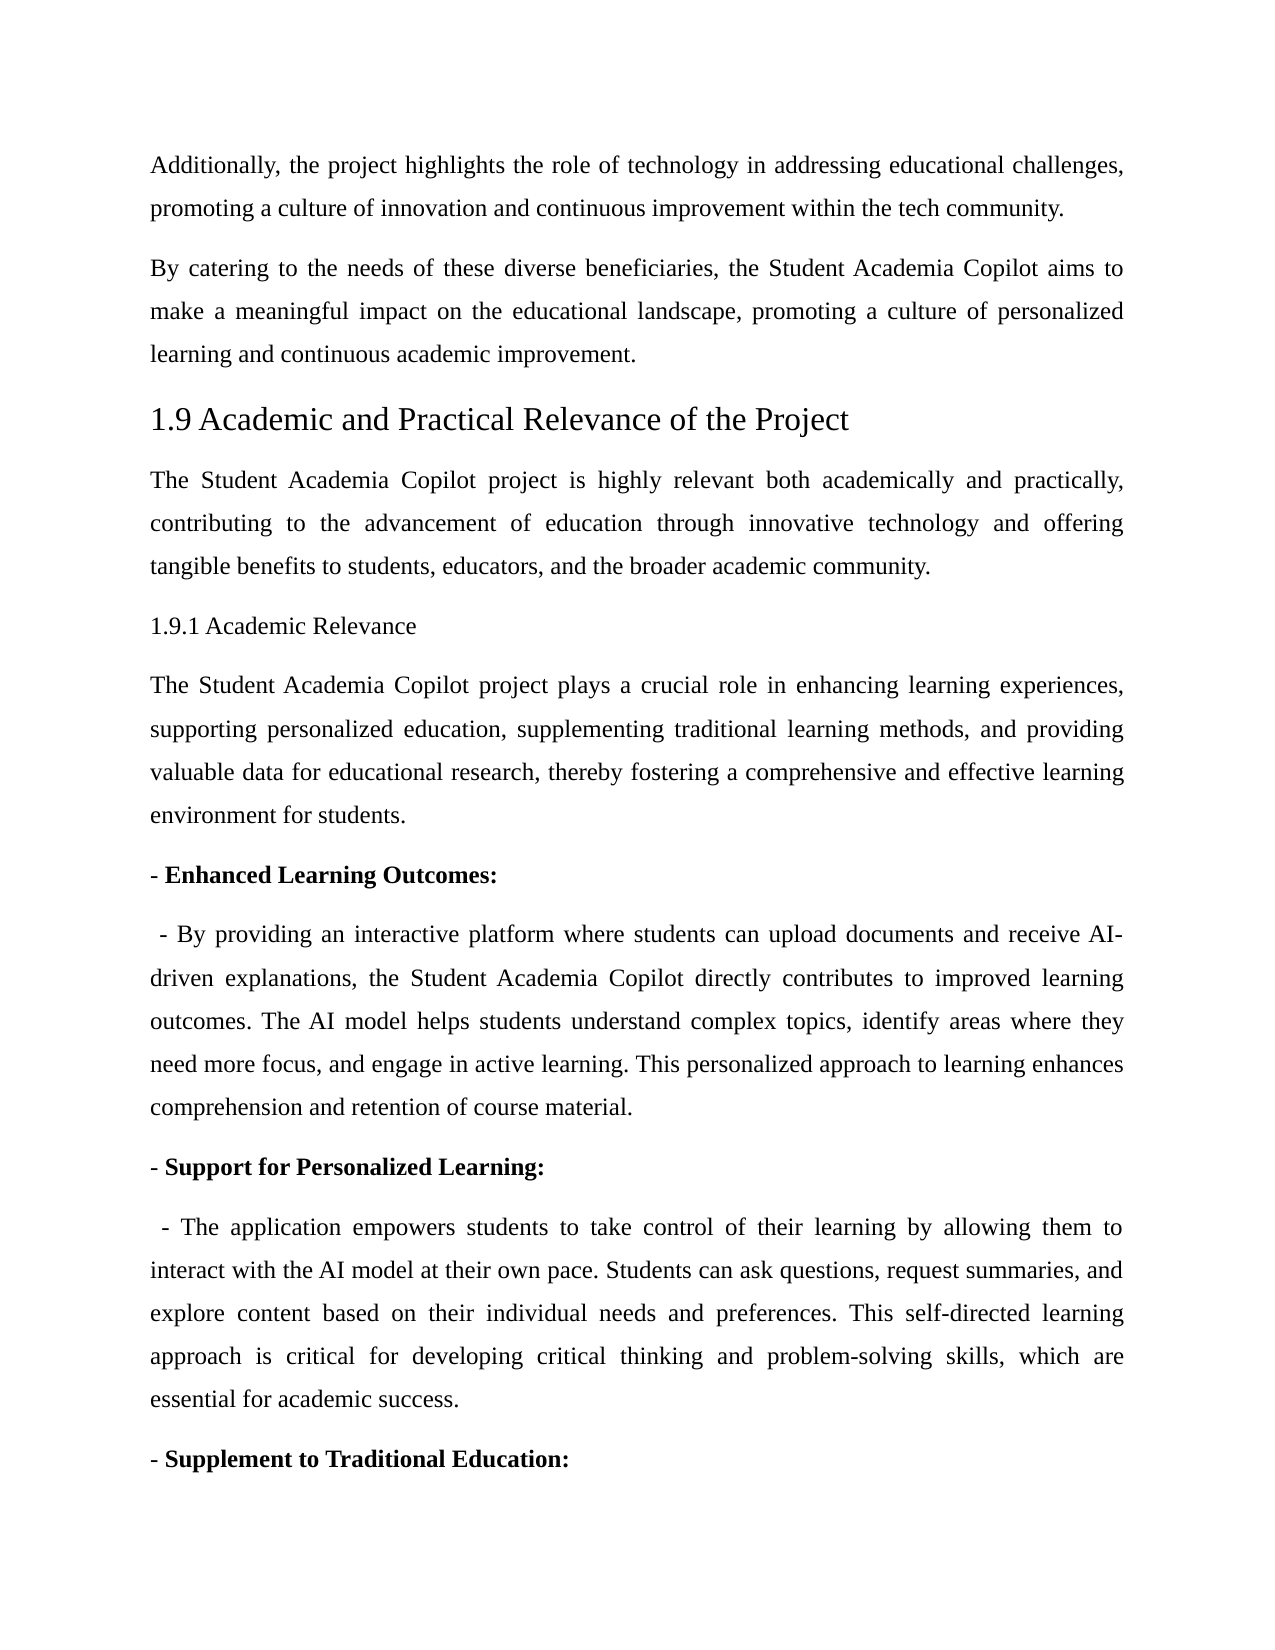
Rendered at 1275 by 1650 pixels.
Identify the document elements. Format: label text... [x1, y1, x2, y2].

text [150, 150, 1125, 222]
text The Student Academia Copilot project plays a crucial role in enhancing learning experiences, supporting personalized education, supplementing traditional learning methods, and providing valuable data for educational research, thereby fostering a comprehensive and effective learning environment for students. [150, 671, 1125, 829]
text - Support for Personalized Learning: [150, 1152, 1125, 1181]
text By catering to the needs of these diverse beneficiaries, the Student Academia Copilot aims to make a meaningful impact on the educational landscape, promoting a culture of personalized learning and continuous academic improvement. [150, 253, 1125, 368]
text - Supplement to Traditional Education: [150, 1444, 1125, 1473]
text - The application empowers students to take control of their learning by allowing them to interact with the AI model at their own pace. Students can ask questions, request summaries, and explore content based on their individual needs and preferences. This self-directed learning approach is critical for developing critical thinking and problem-solving skills, which are essential for academic success. [150, 1212, 1125, 1413]
text 1.9.1 Academic Relevance [150, 611, 1125, 639]
text The Student Academia Copilot project is highly relevant both academically and practically, contributing to the advancement of education through innovative technology and offering tangible benefits to students, educators, and the broader academic community. [150, 465, 1125, 580]
text - By providing an interactive platform where students can upload documents and receive AI-driven explanations, the Student Academia Copilot directly contributes to improved learning outcomes. The AI model helps students understand complex topics, identify areas where they need more focus, and engage in active learning. This personalized approach to learning enhances comprehension and retention of course material. [150, 919, 1125, 1121]
text - Enhanced Learning Outcomes: [150, 860, 1125, 888]
subtitle 1.9 Academic and Practical Relevance of the Project [150, 399, 1125, 437]
